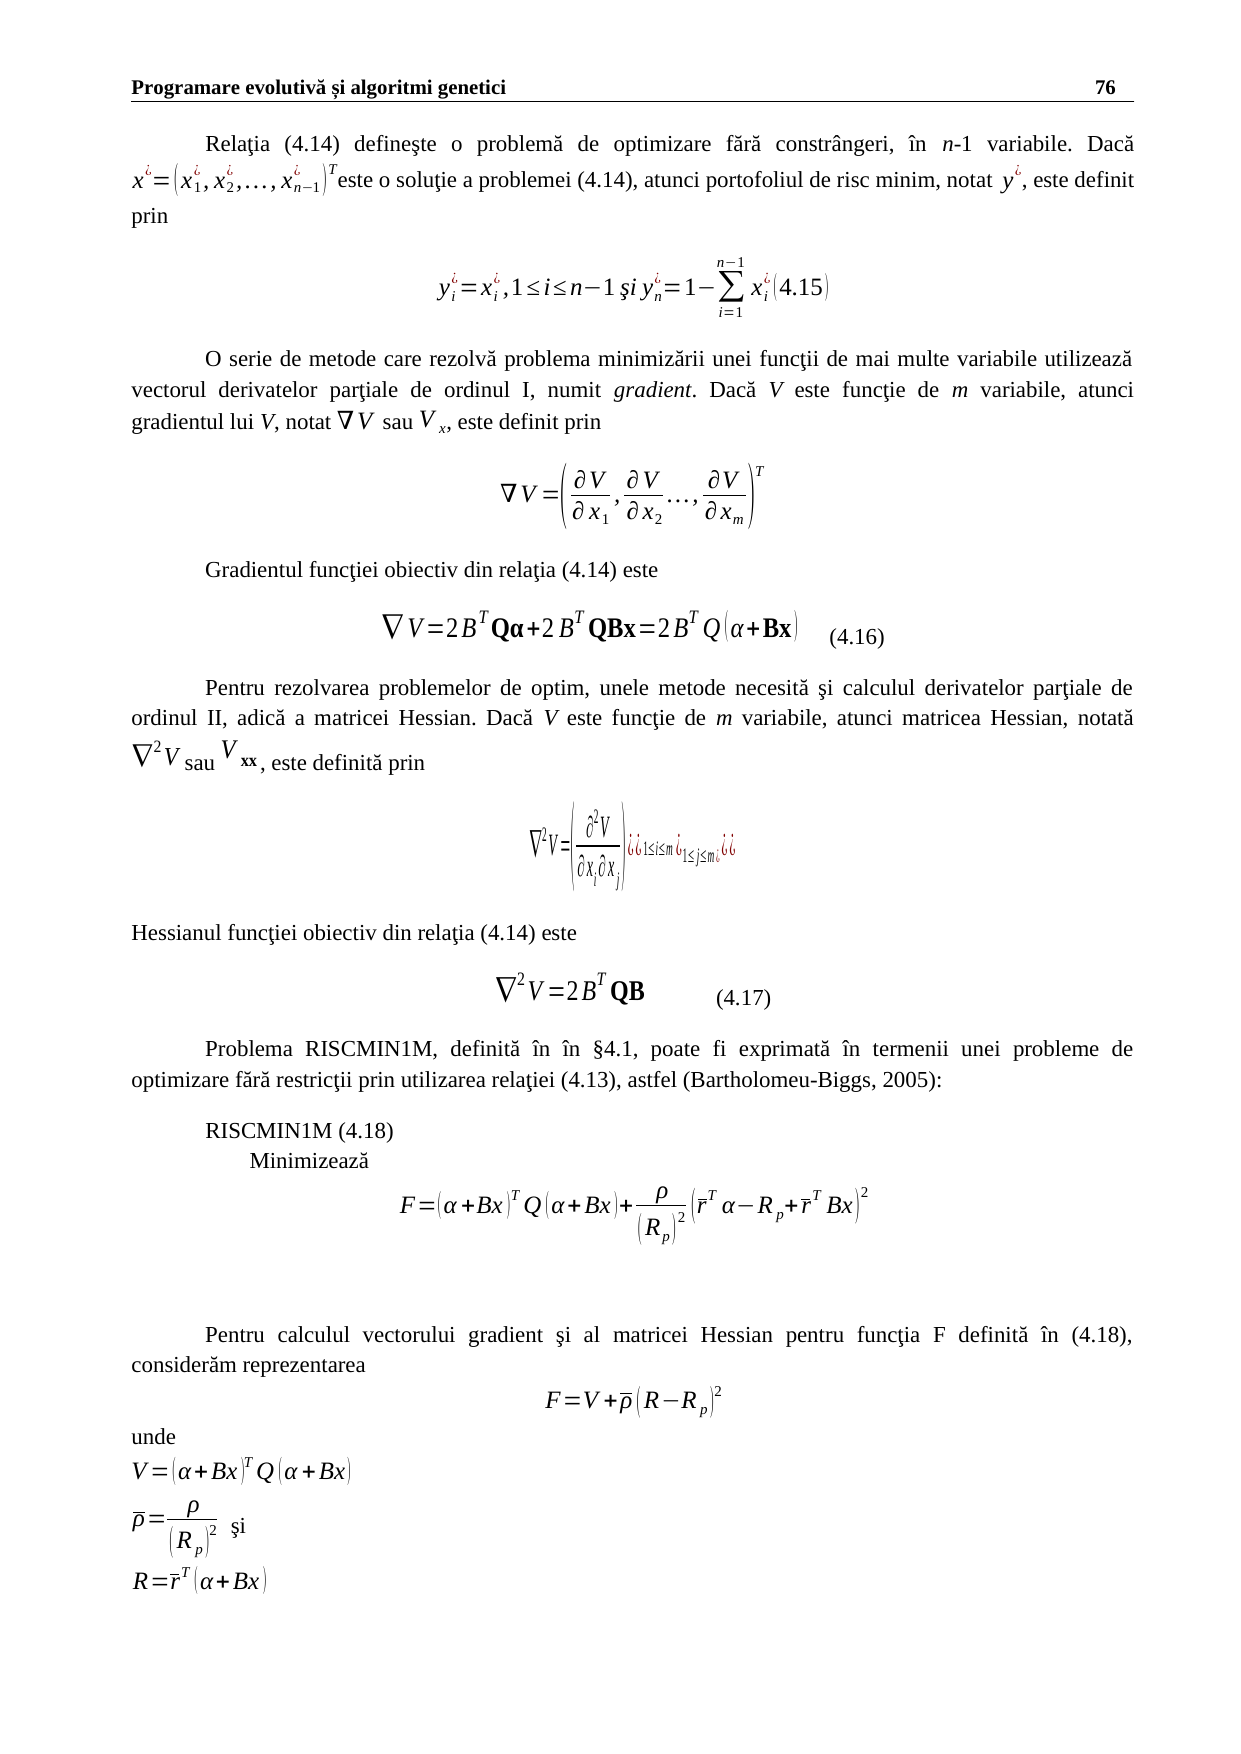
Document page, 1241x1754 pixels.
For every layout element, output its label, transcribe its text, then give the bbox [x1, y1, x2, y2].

text O serie de metode care rezolvă problema minimizării unei funcţii de mai multe variabile utilizează vectorul derivatelor parţiale de ordinul I, numit gradient. Dacă V este funcţie de m variabile, atunci gradientul lui V, notat sau , este definit prin [131, 345, 1134, 437]
text Relaţia (4.14) defineşte o problemă de optimizare fără constrângeri, în n-1 variabile. Dacă este o soluţie a problemei (4.14), atunci portofoliul de risc minim, notat , este definit prin [131, 130, 1134, 229]
text Minimizează [249, 1147, 1134, 1173]
text (4.17) [131, 970, 1134, 1011]
text Pentru calculul vectorului gradient şi al matricei Hessian pentru funcţia F definită în (4.18), considerăm reprezentarea [131, 1321, 1134, 1378]
text (4.16) [131, 607, 1134, 649]
text unde [131, 1423, 1134, 1449]
text Problema RISCMIN1M, definită în în §4.1, poate fi exprimată în termenii unei probleme de optimizare fără restricţii prin utilizarea relaţiei (4.13), astfel (Bartholomeu-Biggs, 2005): [131, 1035, 1134, 1092]
text Pentru rezolvarea problemelor de optim, unele metode necesită şi calculul derivatelor parţiale de ordinul II, adică a matricei Hessian. Dacă V este funcţie de m variabile, atunci matricea Hessian, notată sau , este definită prin [131, 674, 1134, 776]
text RISCMIN1M (4.18) [205, 1117, 1134, 1143]
text Hessianul funcţiei obiectiv din relaţia (4.14) este [131, 919, 1134, 945]
text Gradientul funcţiei obiectiv din relaţia (4.14) este [131, 556, 1134, 582]
text şi [131, 1491, 1134, 1559]
